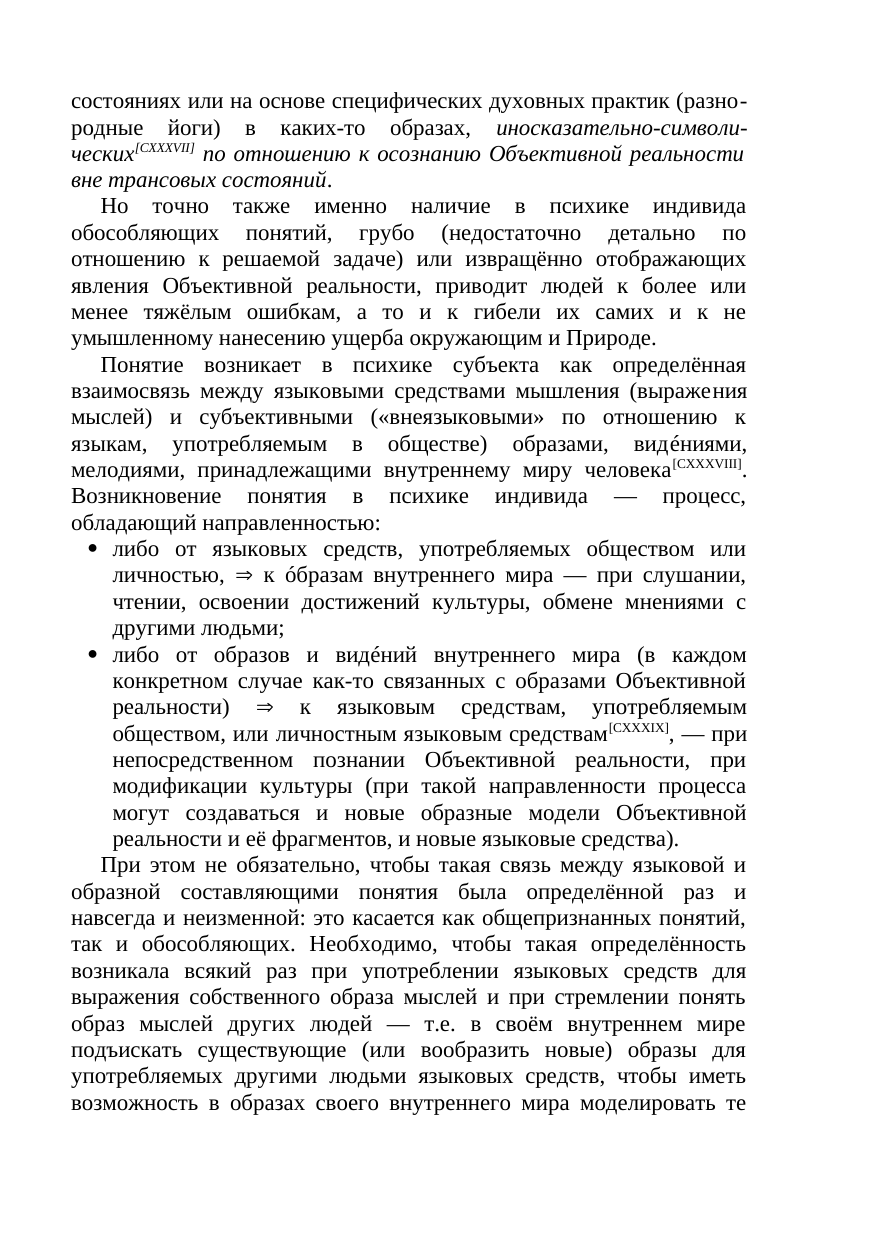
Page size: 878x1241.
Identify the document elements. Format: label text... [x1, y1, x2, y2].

text Понятие возникает в психике субъекта как определённая взаимосвязь между языковыми средствами мышления (выражения мыслей) и субъективными («внеязыковыми» по отношению к языкам, употребляемым в обществе) образами, видниями, мелодиями, принадлежащими внутреннему миру человека[CXXXVIII]. Возникновение понятия в психике индивида — процесс, обладающий направленностью: [71, 351, 747, 535]
list либо от образов и видний внутреннего мира (в каждом конкретном случае как-то связанных с образами Объективной реальности) к языковым средствам, употребляемым обществом, или личностным языковым средствам[CXXXIX], — при непосредственном познании Объективной реальности, при модификации культуры (при такой направленности процесса могут создаваться и новые образные модели Объективной реальности и её фрагментов, и новые языковые средства). [88, 641, 747, 851]
list либо от языковых средств, употребляемых обществом или личностью, к бразам внутреннего мира — при слушании, чтении, освоении достижений культуры, обмене мнениями с другими людьми; [88, 535, 747, 641]
text Но точно также именно наличие в психике индивида обособляющих понятий, грубо (недостаточно детально по отношению к решаемой задаче) или извращённо отображающих явления Объективной реальности, приводит людей к более или менее тяжёлым ошибкам, а то и к гибели их самих и к не умышленному нанесению ущерба окружающим и Природе. [71, 193, 747, 351]
